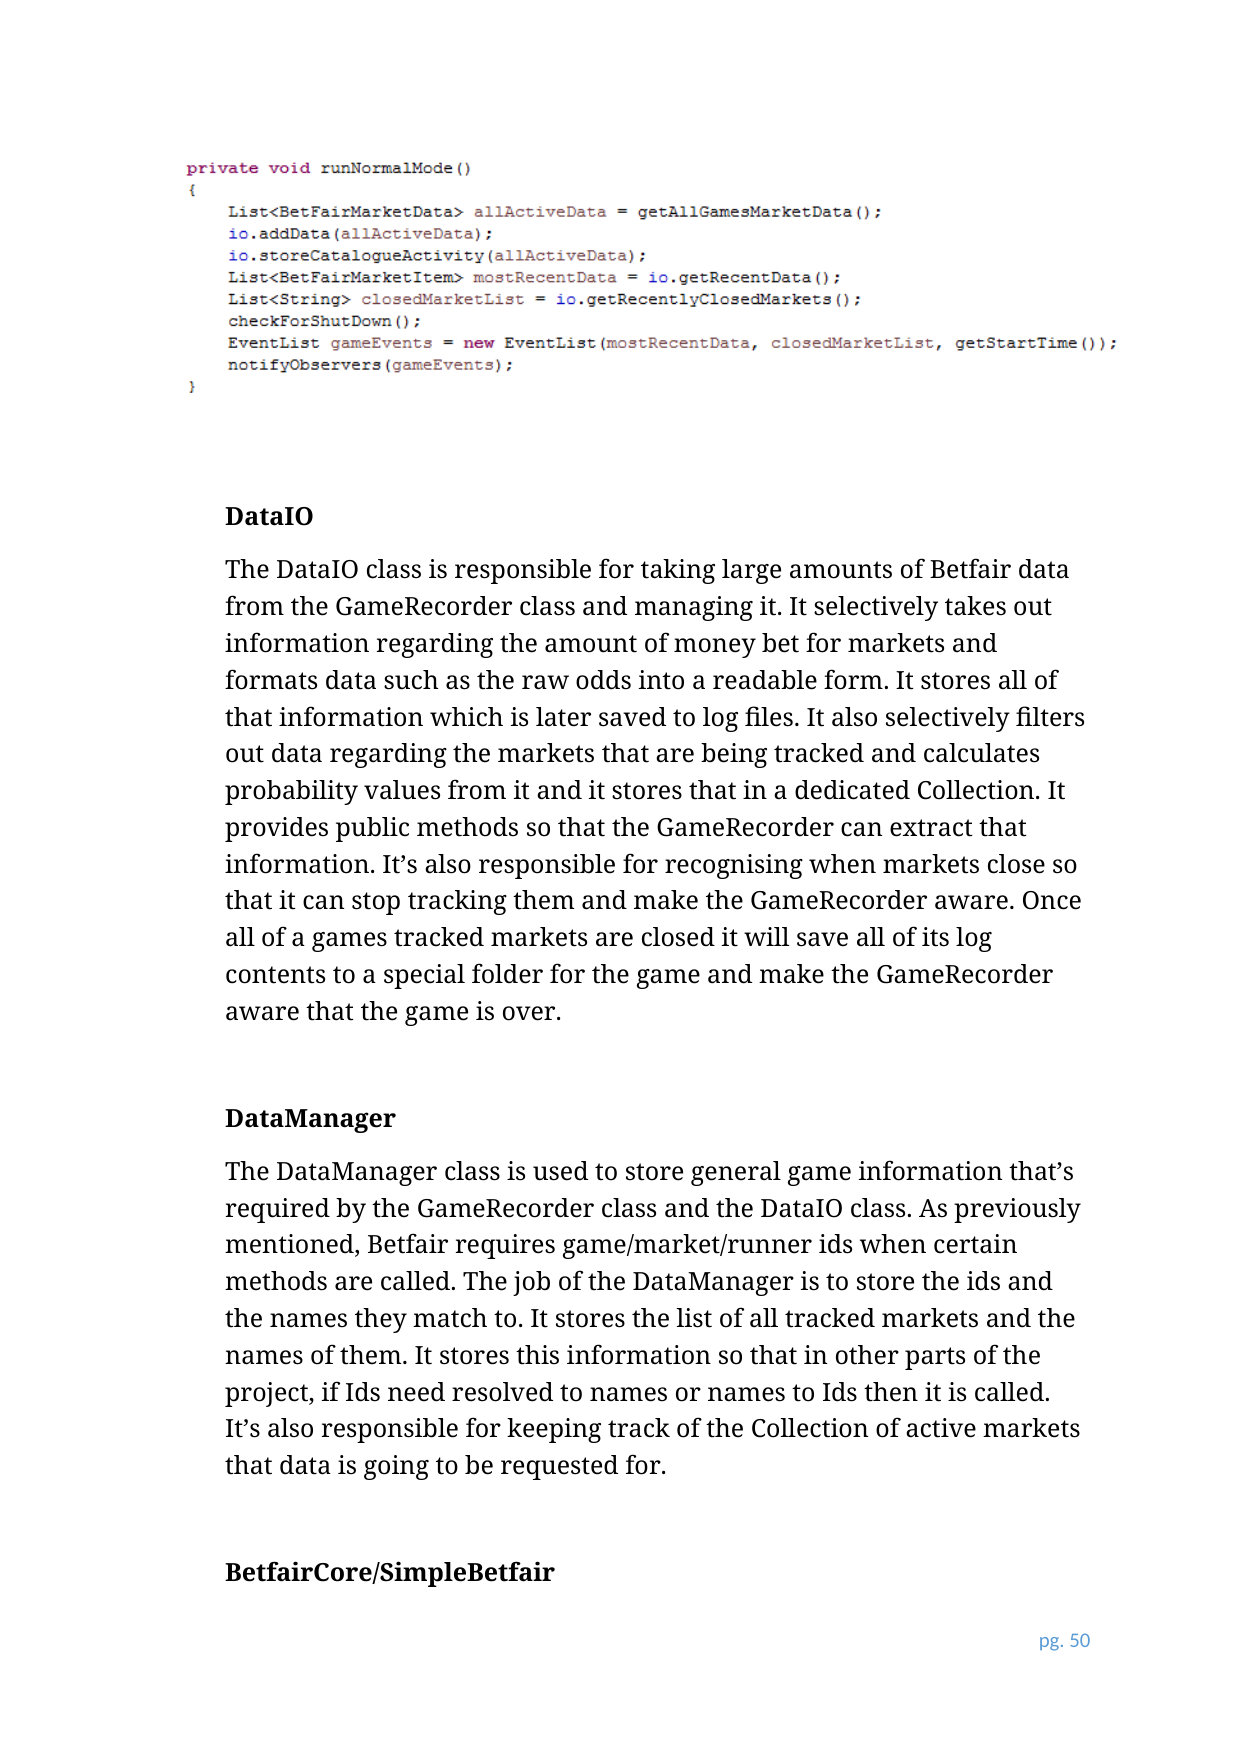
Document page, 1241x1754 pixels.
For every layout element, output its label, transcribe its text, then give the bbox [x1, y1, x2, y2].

text The DataManager class is used to store general game information that’s required by the GameRecorder class and the DataIO class. As previously mentioned, Betfair requires game/market/runner ids when certain methods are called. The job of the DataManager is to store the ids and the names they match to. It stores the list of all tracked markets and the names of them. It stores this information so that in other parts of the project, if Ids need resolved to names or names to Ids then it is called. It’s also responsible for keeping track of the Collection of active markets that data is going to be requested for. [225, 1154, 1090, 1482]
picture [177, 150, 1119, 402]
text The DataIO class is responsible for taking large amounts of Betfair data from the GameRecorder class and managing it. It selectively takes out information regarding the amount of money bet for markets and formats data such as the raw odds into a readable form. It stores all of that information which is later saved to log files. It also selectively filters out data regarding the markets that are being tracked and calculates probability values from it and it stores that in a dedicated Collection. It provides public methods so that the GameRecorder can extract that information. It’s also responsible for recognising when markets close so that it can stop tracking them and make the GameRecorder aware. Once all of a games tracked markets are closed it will save all of its log contents to a special folder for the game and make the GameRecorder aware that the game is over. [225, 552, 1090, 1027]
text DataManager [150, 1100, 1090, 1134]
text BetfairCore/SimpleBetfair [150, 1555, 1090, 1589]
text DataIO [150, 499, 1090, 533]
